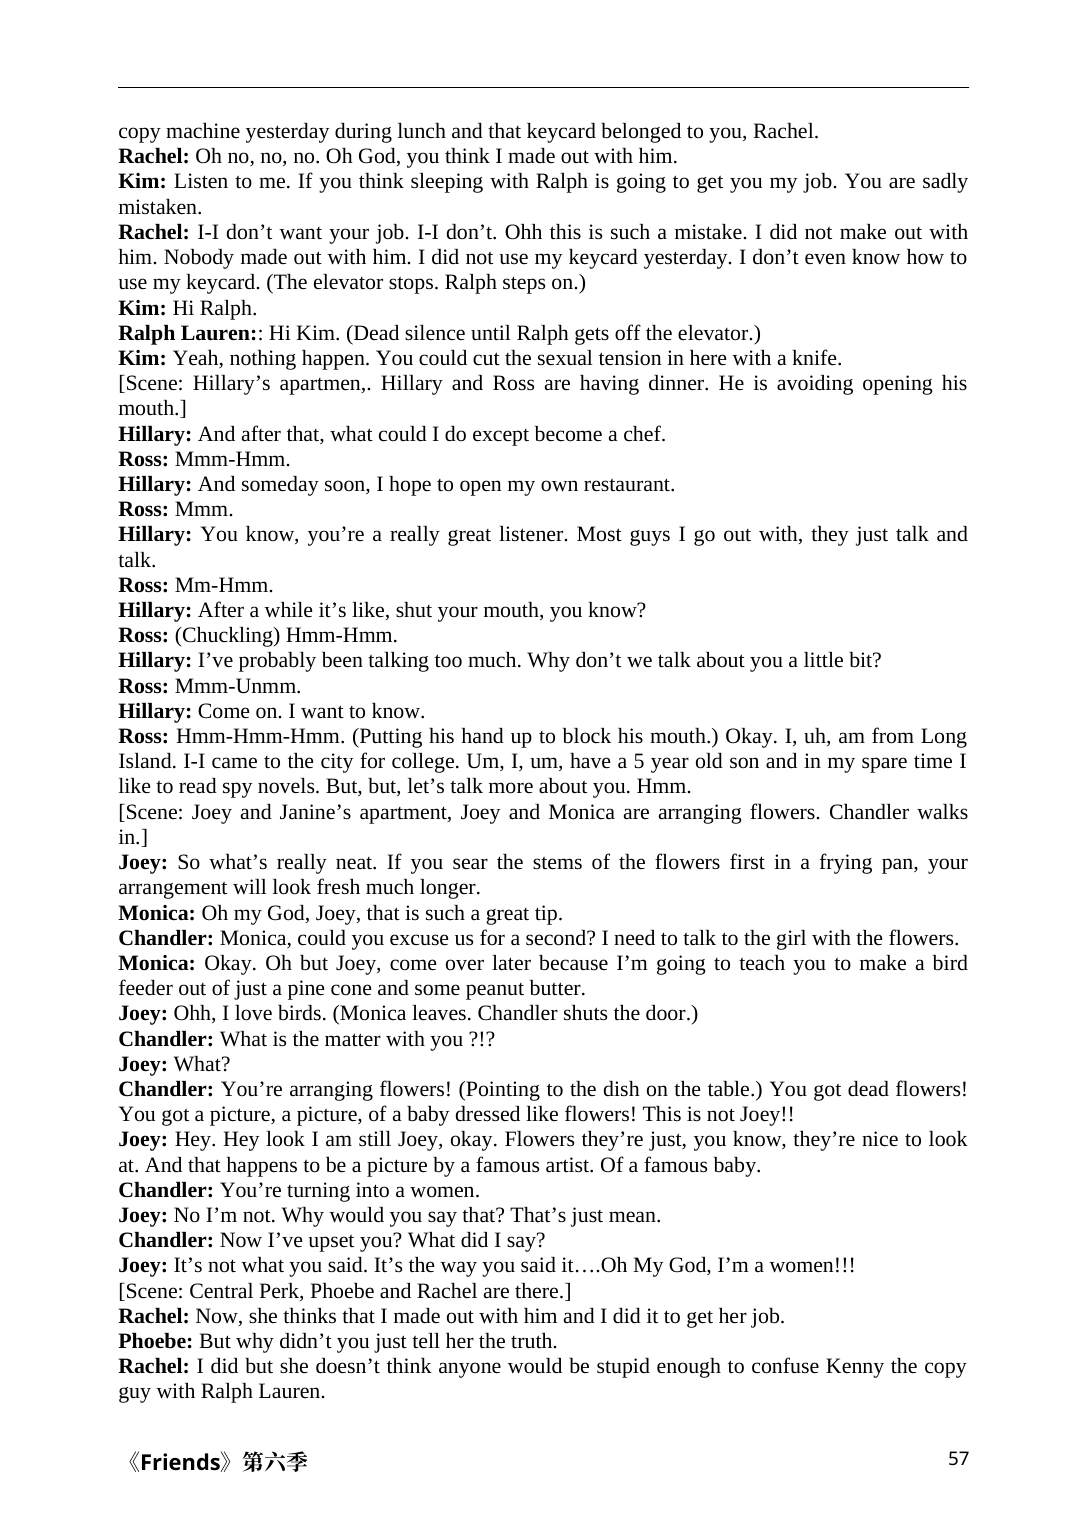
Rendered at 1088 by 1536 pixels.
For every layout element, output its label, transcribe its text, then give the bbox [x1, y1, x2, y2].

text Ralph Lauren:: Hi Kim. (Dead silence until Ralph gets off the elevator.) [118, 320, 969, 345]
text Kim: Yeah, nothing happen. You could cut the sexual tension in here with a knife. [118, 345, 969, 370]
text Chandler: Monica, could you excuse us for a second? I need to talk to the girl with the flowers. [118, 925, 969, 950]
text [Scene: Central Perk, Phoebe and Rachel are there.] [118, 1278, 969, 1303]
text Ross: Mm-Hmm. [118, 572, 969, 597]
text Joey: What? [118, 1051, 969, 1076]
text Joey: Hey. Hey look I am still Joey, okay. Flowers they’re just, you know, they’re nice to look at. And that happens to be a picture by a famous artist. Of a famous baby. [118, 1126, 969, 1177]
text Hillary: You know, you’re a really great listener. Most guys I go out with, they just talk and talk. [118, 521, 969, 572]
text Rachel: Now, she thinks that I made out with him and I did it to get her job. [118, 1303, 969, 1328]
text Phoebe: But why didn’t you just tell her the truth. [118, 1328, 969, 1353]
text Hillary: And someday soon, I hope to open my own restaurant. [118, 471, 969, 496]
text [118, 118, 969, 143]
text Chandler: You’re arranging flowers! (Pointing to the dish on the table.) You got dead flowers! You got a picture, a picture, of a baby dressed like flowers! This is not Joey!! [118, 1076, 969, 1126]
text Hillary: Come on. I want to know. [118, 698, 969, 723]
text Monica: Oh my God, Joey, that is such a great tip. [118, 899, 969, 925]
text Chandler: Now I’ve upset you? What did I say? [118, 1227, 969, 1252]
text Rachel: I-I don’t want your job. I-I don’t. Ohh this is such a mistake. I did not make out with him. Nobody made out with him. I did not use my keycard yesterday. I don’t even know how to use my keycard. (The elevator stops. Ralph steps on.) [118, 219, 969, 294]
text Ross: Hmm-Hmm-Hmm. (Putting his hand up to block his mouth.) Okay. I, uh, am from Long Island. I-I came to the city for college. Um, I, um, have a 5 year old son and in my spare time I like to read spy novels. But, but, let’s talk more about you. Hmm. [118, 723, 969, 799]
text Hillary: After a while it’s like, shut your mouth, you know? [118, 597, 969, 622]
text Ross: (Chuckling) Hmm-Hmm. [118, 622, 969, 647]
text Ross: Mmm. [118, 496, 969, 521]
text Joey: Ohh, I love birds. (Monica leaves. Chandler shuts the door.) [118, 1000, 969, 1026]
text Monica: Okay. Oh but Joey, come over later because I’m going to teach you to make a bird feeder out of just a pine cone and some peanut butter. [118, 950, 969, 1000]
text Rachel: Oh no, no, no. Oh God, you think I made out with him. [118, 143, 969, 168]
text Ross: Mmm-Hmm. [118, 446, 969, 471]
text Rachel: I did but she doesn’t think anyone would be stupid enough to confuse Kenny the copy guy with Ralph Lauren. [118, 1353, 969, 1404]
text Joey: So what’s really neat. If you sear the stems of the flowers first in a frying pan, your arrangement will look fresh much longer. [118, 849, 969, 899]
text Ross: Mmm-Unmm. [118, 673, 969, 698]
text Hillary: And after that, what could I do except become a chef. [118, 421, 969, 446]
text Chandler: What is the matter with you ?!? [118, 1026, 969, 1051]
text Hillary: I’ve probably been talking too much. Why don’t we talk about you a little bit? [118, 647, 969, 673]
text [Scene: Hillary’s apartmen,. Hillary and Ross are having dinner. He is avoiding opening his mouth.] [118, 370, 969, 421]
text [Scene: Joey and Janine’s apartment, Joey and Monica are arranging flowers. Chandler walks in.] [118, 799, 969, 849]
text Kim: Listen to me. If you think sleeping with Ralph is going to get you my job. You are sadly mistaken. [118, 168, 969, 219]
text Joey: No I’m not. Why would you say that? That’s just mean. [118, 1202, 969, 1227]
text Chandler: You’re turning into a women. [118, 1177, 969, 1202]
text Joey: It’s not what you said. It’s the way you said it….Oh My God, I’m a women!!! [118, 1252, 969, 1278]
text Kim: Hi Ralph. [118, 294, 969, 320]
